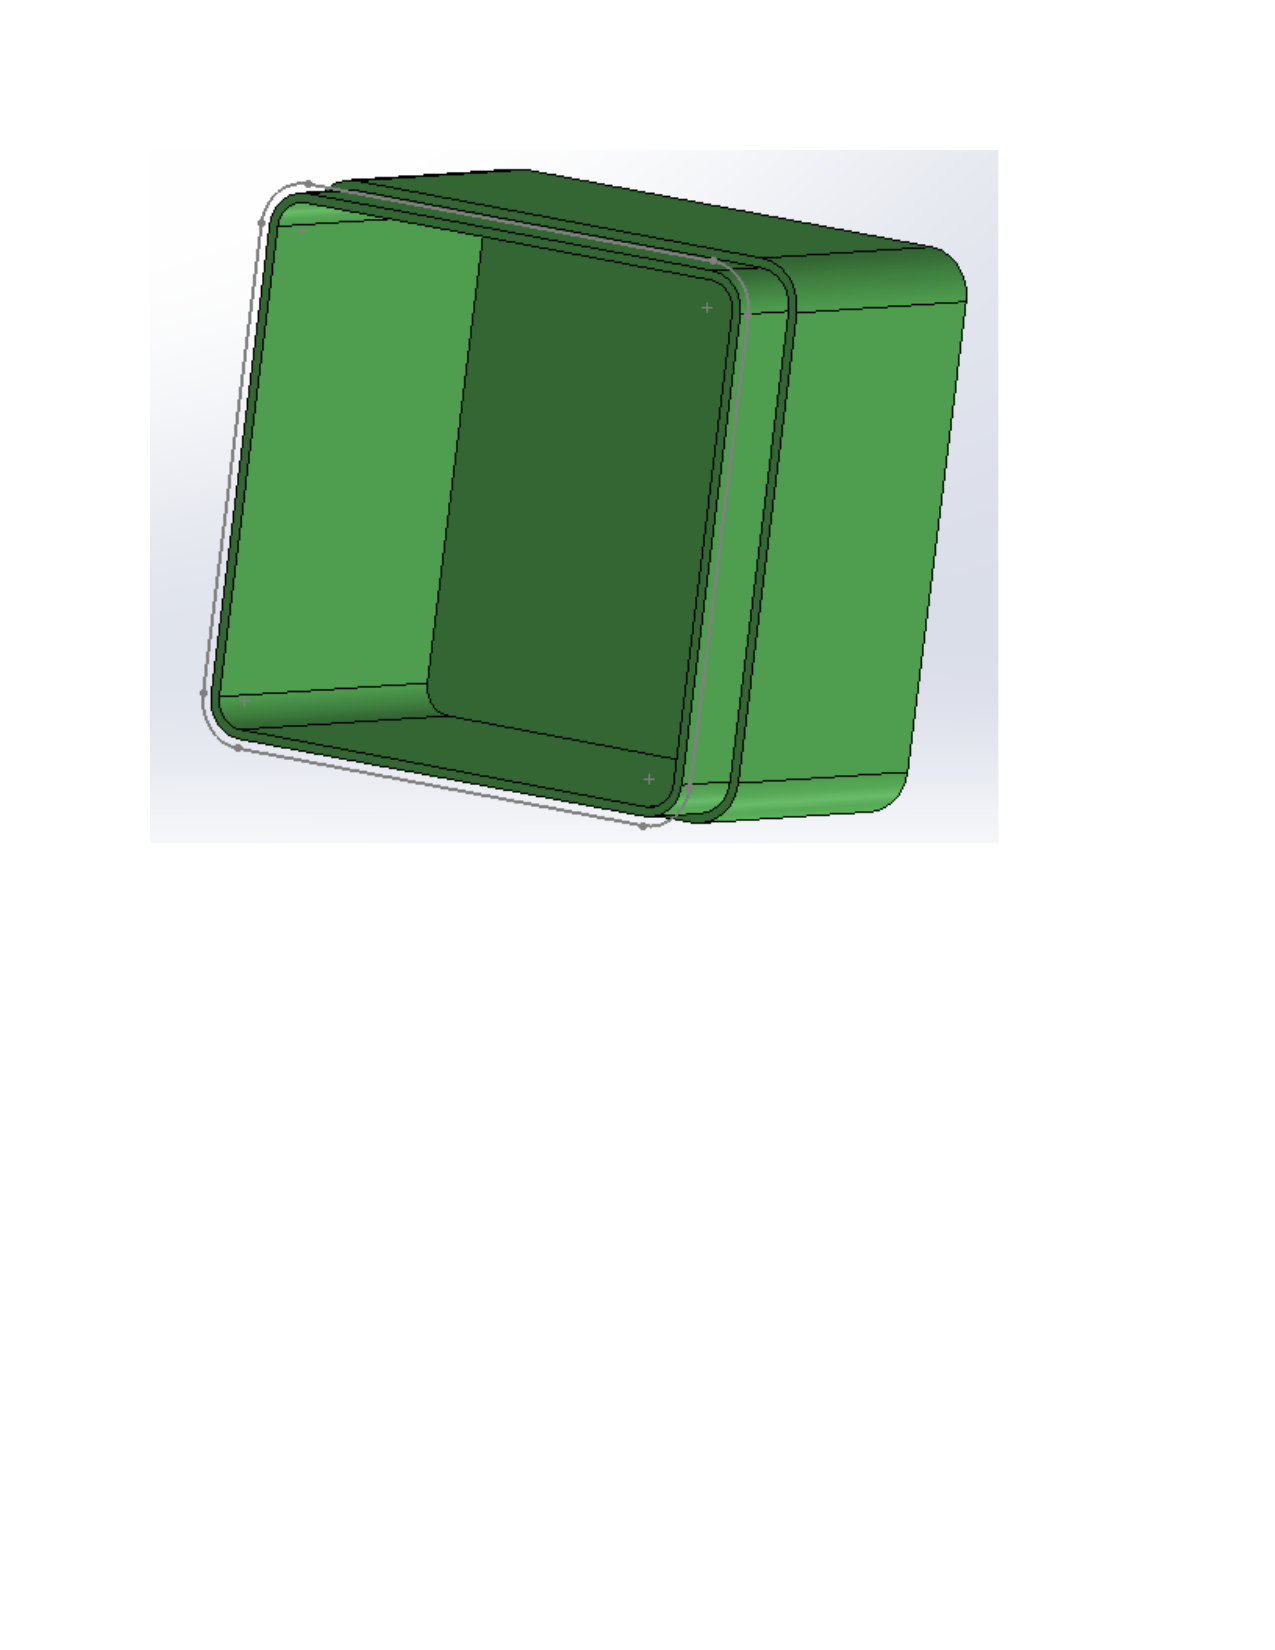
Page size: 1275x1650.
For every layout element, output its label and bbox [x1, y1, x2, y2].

picture [150, 150, 999, 843]
